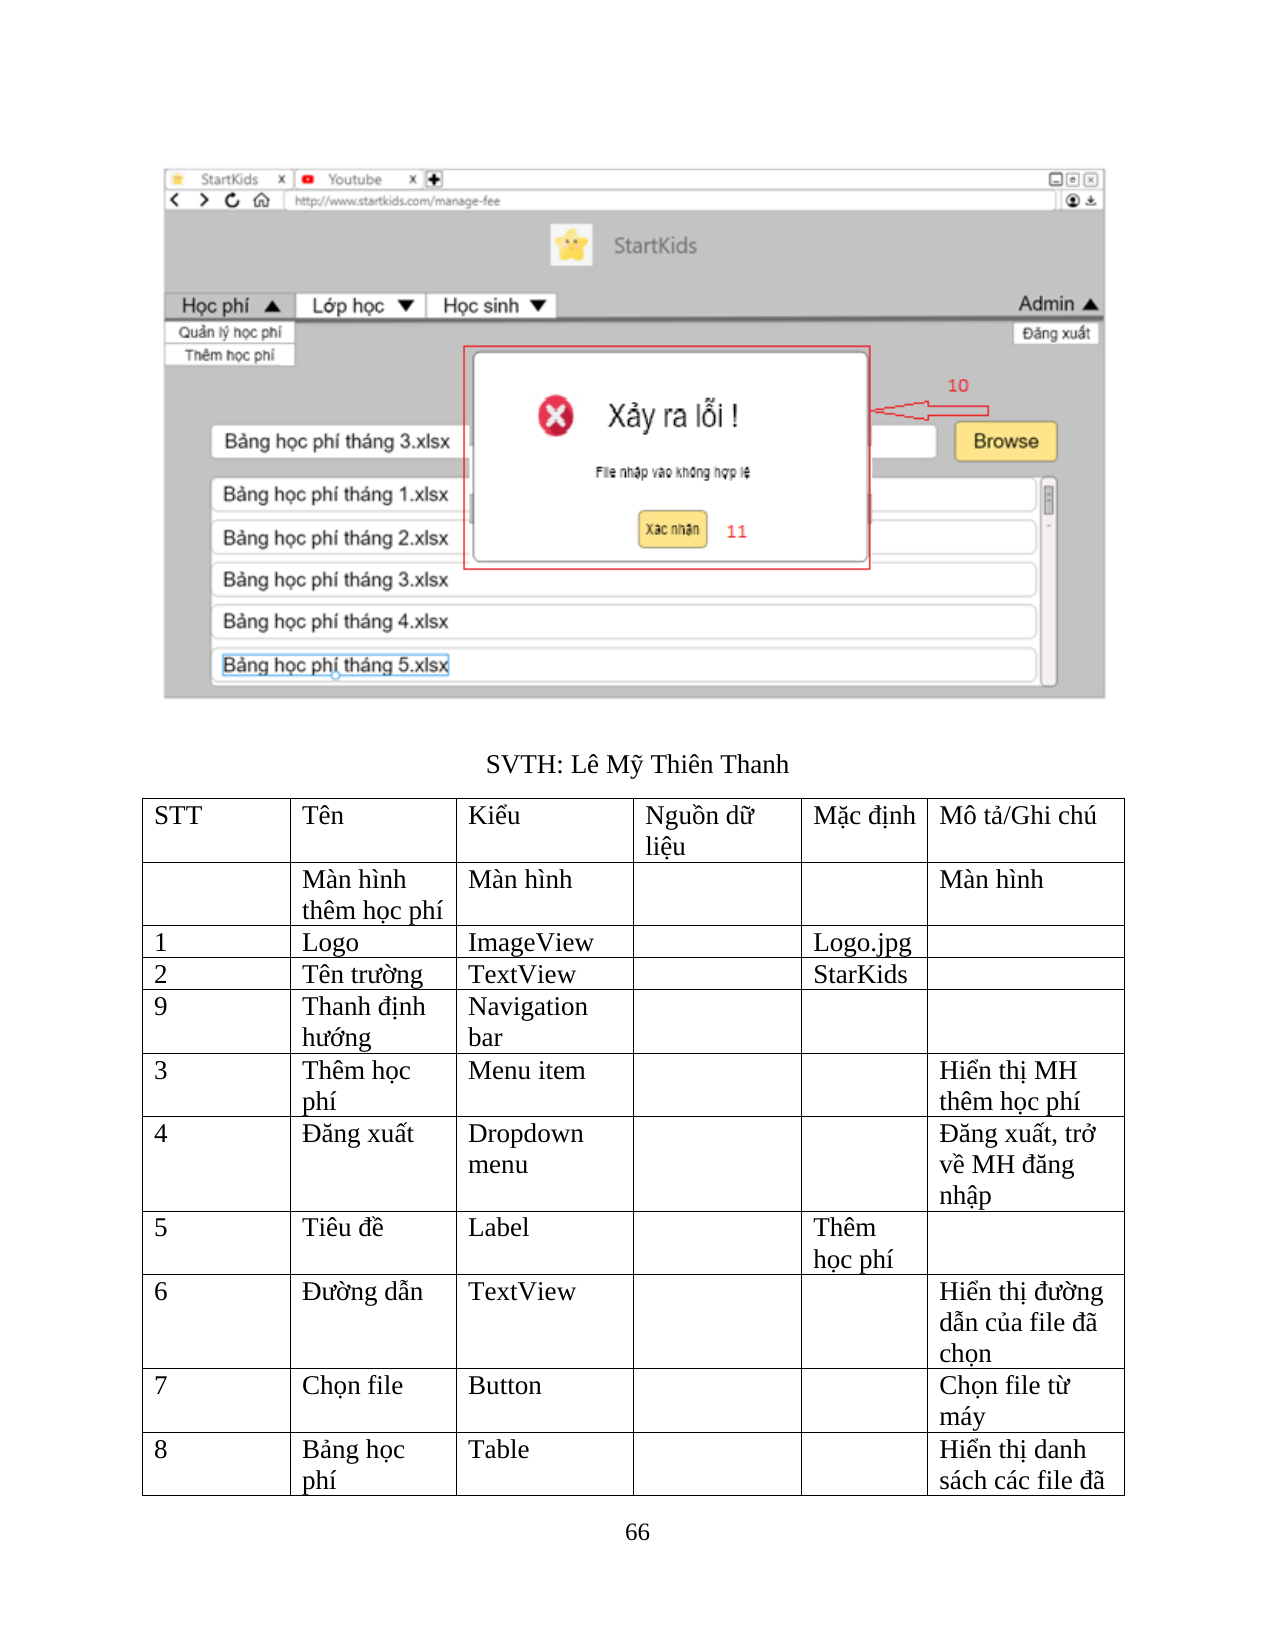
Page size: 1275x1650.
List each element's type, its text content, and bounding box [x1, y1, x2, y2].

table_header Mô tả/Ghi chú [928, 799, 1124, 862]
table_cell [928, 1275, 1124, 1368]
table_cell [634, 863, 801, 925]
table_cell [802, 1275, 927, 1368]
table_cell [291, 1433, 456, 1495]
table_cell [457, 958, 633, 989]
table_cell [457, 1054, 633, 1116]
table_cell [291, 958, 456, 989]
table_header Nguồn dữ liệu [634, 799, 801, 862]
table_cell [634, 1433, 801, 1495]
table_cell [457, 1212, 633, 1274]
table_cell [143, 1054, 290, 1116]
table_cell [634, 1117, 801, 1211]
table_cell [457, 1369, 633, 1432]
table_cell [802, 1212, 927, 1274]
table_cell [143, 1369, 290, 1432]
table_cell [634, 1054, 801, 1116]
table_header STT [143, 799, 290, 862]
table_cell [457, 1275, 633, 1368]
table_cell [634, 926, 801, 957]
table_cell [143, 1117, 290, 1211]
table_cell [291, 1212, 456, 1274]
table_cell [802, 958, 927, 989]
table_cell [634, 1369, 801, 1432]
text SVTH: Lê Mỹ Thiên Thanh [150, 748, 1125, 779]
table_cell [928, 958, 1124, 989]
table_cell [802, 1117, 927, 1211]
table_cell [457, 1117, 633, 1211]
table_cell 1 [143, 926, 290, 957]
table_cell Màn hình [928, 863, 1124, 925]
table_cell Màn hình thêm học phí [291, 863, 456, 925]
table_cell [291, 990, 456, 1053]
table_cell Logo [291, 926, 456, 957]
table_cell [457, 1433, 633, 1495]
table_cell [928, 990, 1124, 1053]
table_cell Màn hình [457, 863, 633, 925]
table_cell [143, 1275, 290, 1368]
table_header Tên [291, 799, 456, 862]
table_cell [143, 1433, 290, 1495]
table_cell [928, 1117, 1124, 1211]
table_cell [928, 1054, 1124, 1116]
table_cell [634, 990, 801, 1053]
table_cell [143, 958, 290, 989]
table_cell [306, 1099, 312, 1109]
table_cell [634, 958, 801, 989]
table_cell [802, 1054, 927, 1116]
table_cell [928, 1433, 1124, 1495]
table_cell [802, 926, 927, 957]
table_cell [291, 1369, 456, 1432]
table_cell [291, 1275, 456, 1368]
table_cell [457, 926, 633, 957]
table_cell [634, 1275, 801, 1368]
table_header Mặc định [802, 799, 927, 862]
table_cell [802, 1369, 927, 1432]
table_cell [143, 863, 290, 925]
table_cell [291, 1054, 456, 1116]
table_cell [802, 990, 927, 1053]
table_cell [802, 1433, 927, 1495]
table_header Kiểu [457, 799, 633, 862]
table_cell [802, 863, 927, 925]
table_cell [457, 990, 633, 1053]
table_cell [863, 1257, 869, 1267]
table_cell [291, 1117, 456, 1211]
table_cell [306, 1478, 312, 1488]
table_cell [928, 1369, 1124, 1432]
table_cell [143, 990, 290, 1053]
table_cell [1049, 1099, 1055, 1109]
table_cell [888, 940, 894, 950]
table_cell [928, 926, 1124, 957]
picture [150, 150, 1125, 730]
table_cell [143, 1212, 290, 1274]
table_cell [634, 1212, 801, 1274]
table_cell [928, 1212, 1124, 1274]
